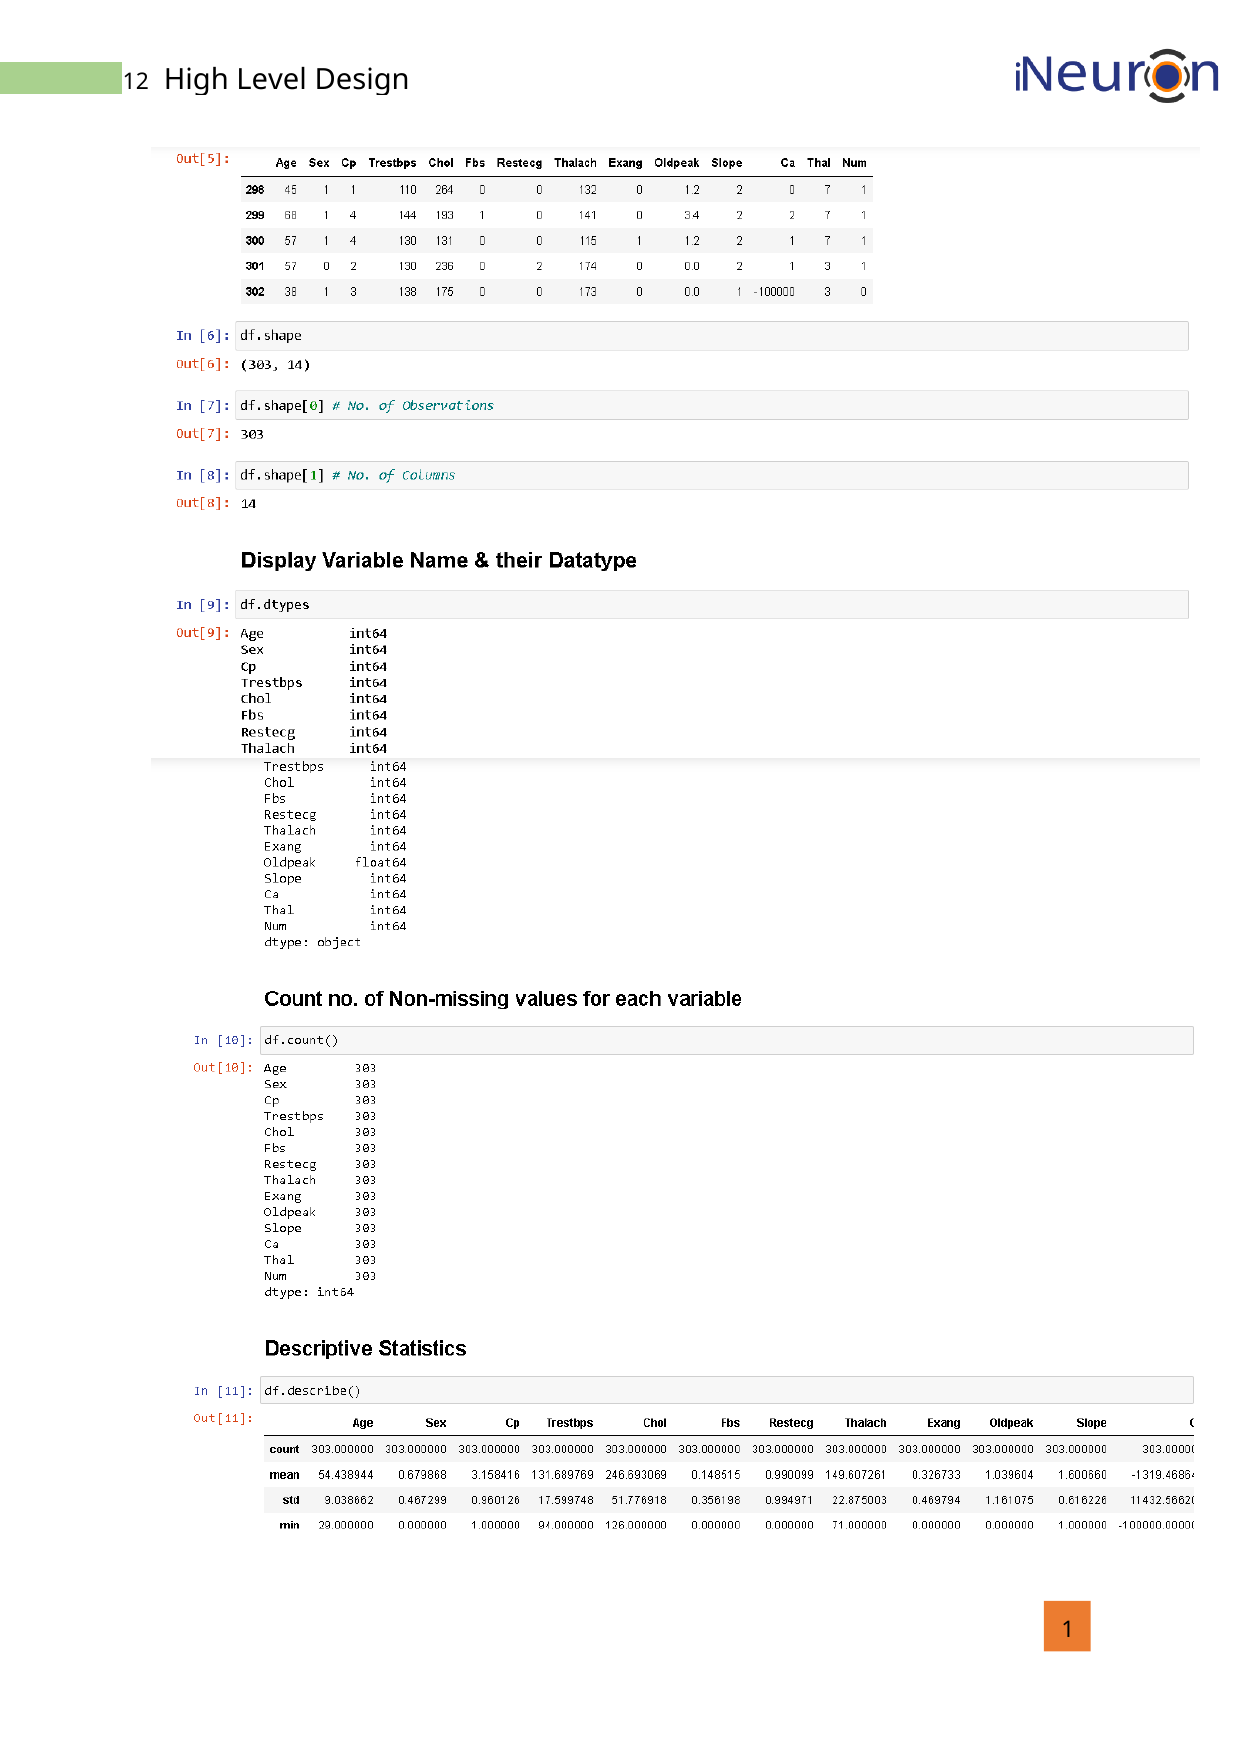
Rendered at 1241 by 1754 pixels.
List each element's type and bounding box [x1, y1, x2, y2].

picture [1016, 48, 1219, 103]
picture [151, 147, 1200, 1529]
